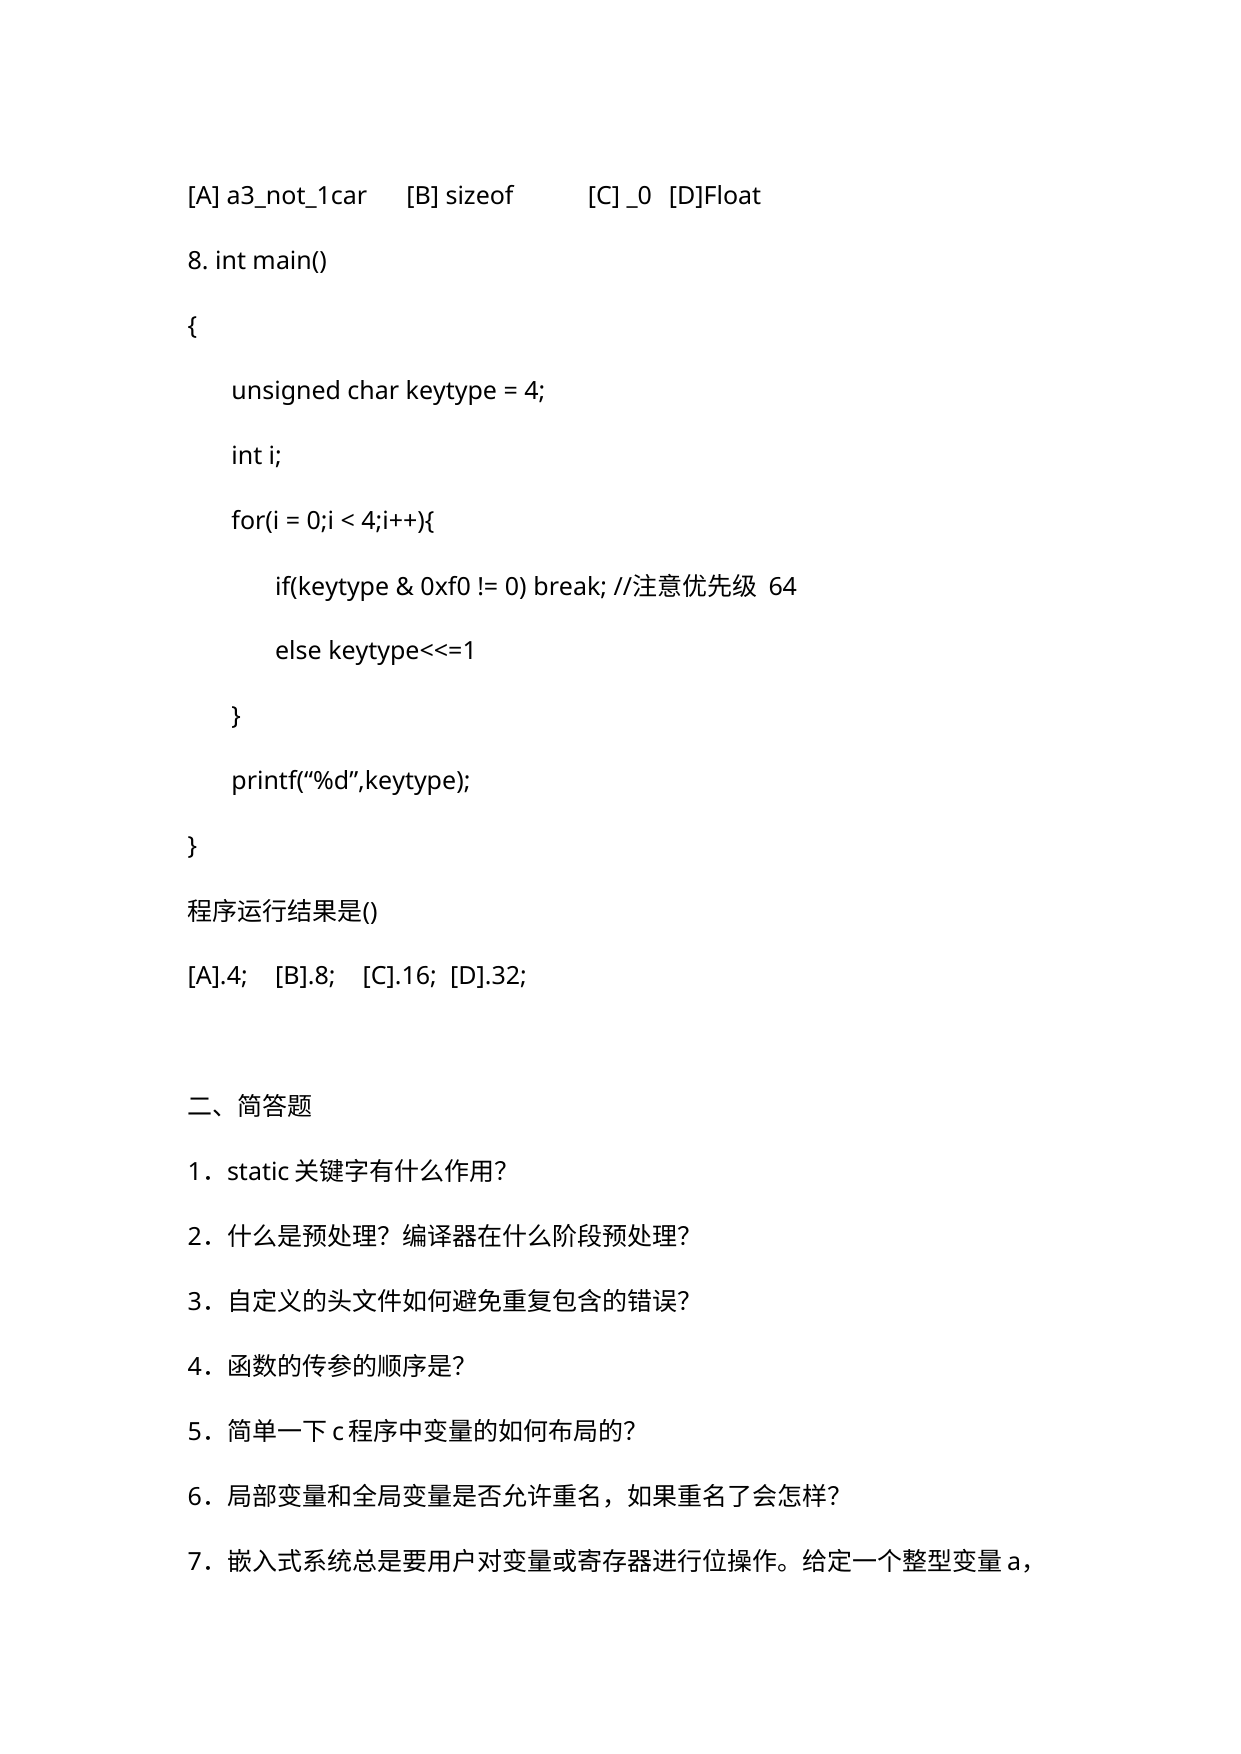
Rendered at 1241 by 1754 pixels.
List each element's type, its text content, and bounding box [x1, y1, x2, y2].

list 什么是预处理？编译器在什么阶段预处理？ [187, 1202, 1053, 1267]
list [187, 162, 1053, 227]
text [A].4; [B].8; [C].16; [D].32; [187, 942, 1053, 1007]
text unsigned char keytype = 4; [187, 357, 1053, 422]
list 函数的传参的顺序是？ [187, 1332, 1053, 1397]
text 程序运行结果是() [187, 877, 1053, 942]
text } [187, 812, 1053, 877]
list 简答题 [187, 1072, 1053, 1137]
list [187, 1527, 1053, 1592]
text { [187, 292, 1053, 357]
text else keytype<<=1 [231, 617, 1053, 682]
text if(keytype & 0xf0 != 0) break; //注意优先级 64 [231, 552, 1053, 617]
list 局部变量和全局变量是否允许重名，如果重名了会怎样？ [187, 1462, 1053, 1527]
list 自定义的头文件如何避免重复包含的错误？ [187, 1267, 1053, 1332]
text } [187, 682, 1053, 747]
list 简单一下c程序中变量的如何布局的？ [187, 1397, 1053, 1462]
text 8. int main() [187, 227, 1053, 292]
list static关键字有什么作用？ [187, 1137, 1053, 1202]
text int i; for(i = 0;i < 4;i++){ [187, 422, 1053, 552]
text printf(“%d”,keytype); [187, 747, 1053, 812]
